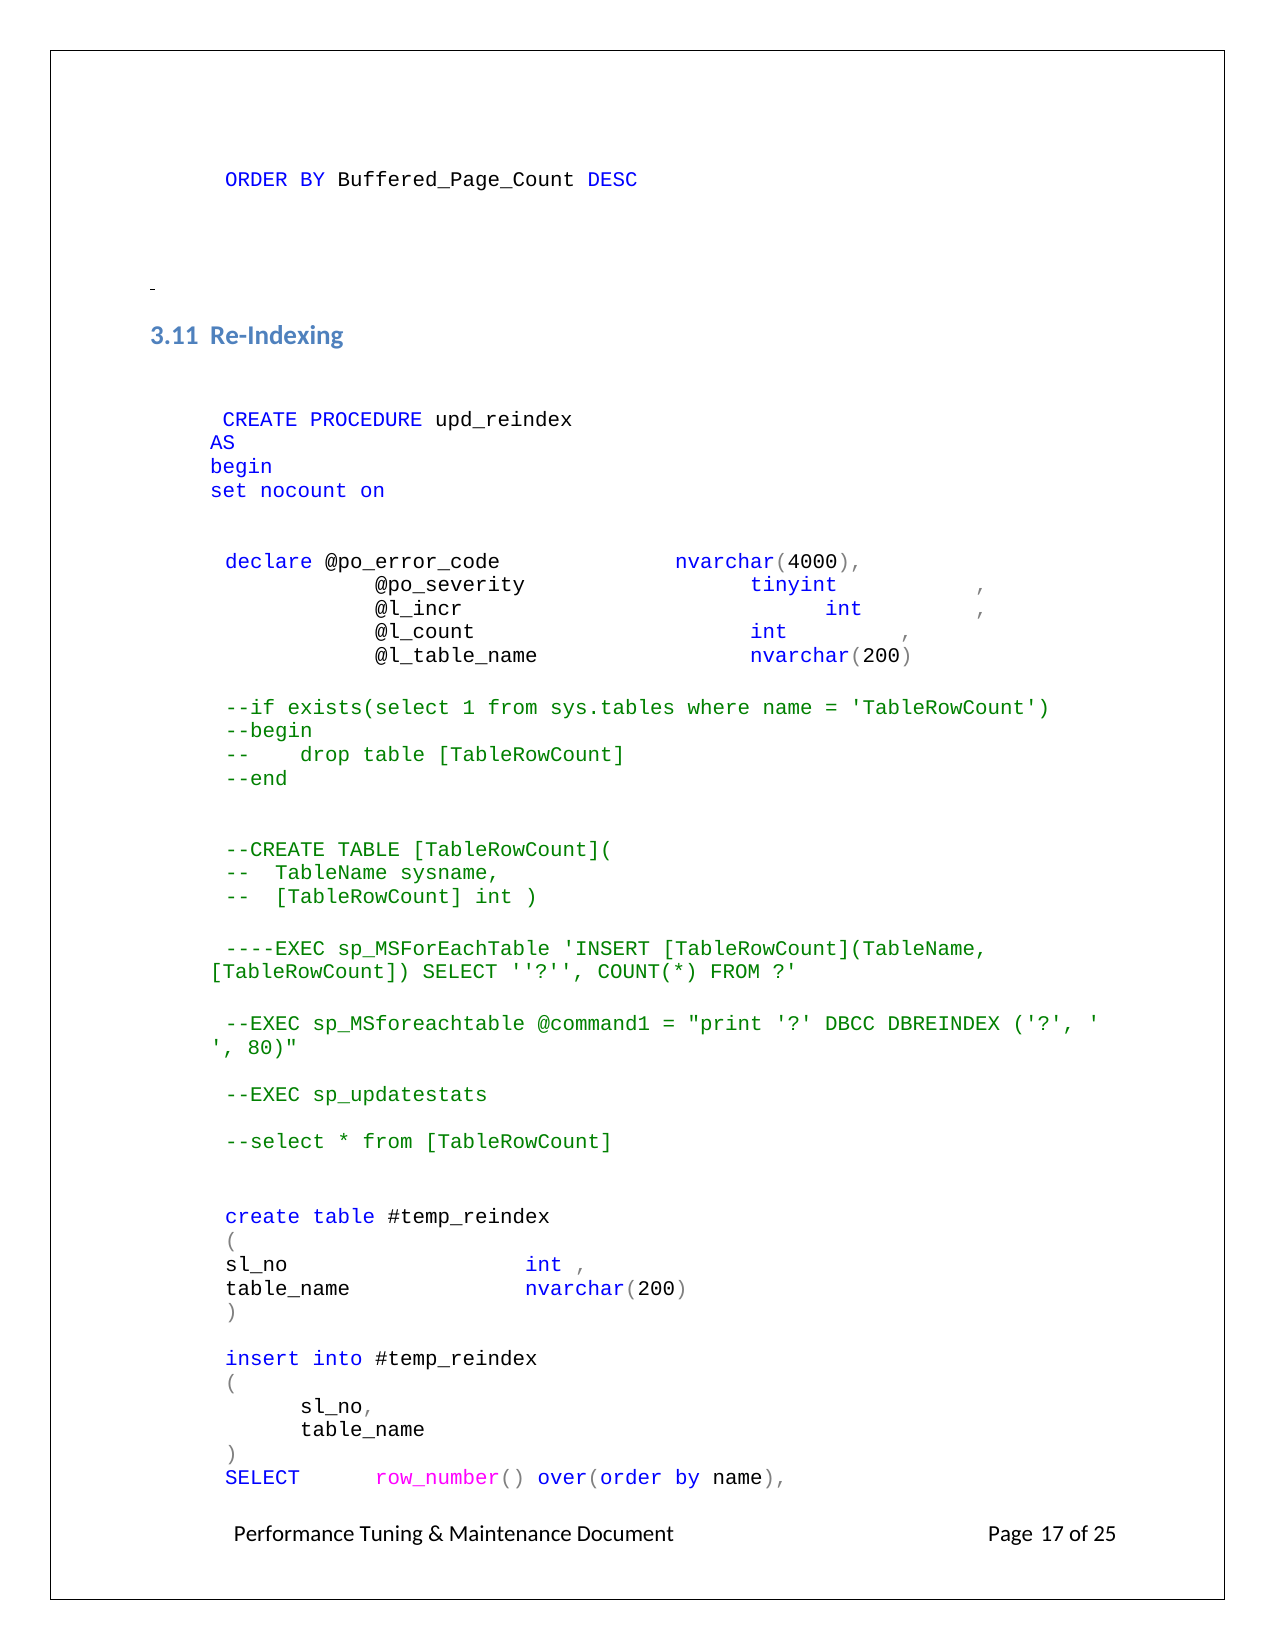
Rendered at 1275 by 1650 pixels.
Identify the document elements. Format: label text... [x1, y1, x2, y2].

text -- [TableRowCount] int ) [210, 886, 1125, 910]
text SELECT row_number() over(order by name), [210, 1467, 1125, 1490]
text --begin [210, 721, 1125, 744]
text ----EXEC sp_MSForEachTable 'INSERT [TableRowCount](TableName, [TableRowCount]) SELECT ''?'', COUNT(*) FROM ?' [210, 938, 1125, 985]
text table_name nvarchar(200) [210, 1277, 1125, 1301]
text ORDER BY Buffered_Page_Count DESC [225, 169, 1125, 192]
text CREATE PROCEDURE upd_reindex [210, 409, 1125, 432]
text sl_no, [210, 1396, 1125, 1419]
text --EXEC sp_MSforeachtable @command1 = "print '?' DBCC DBREINDEX ('?', ' ', 80)" [210, 1013, 1125, 1060]
text ) [210, 1443, 1125, 1467]
text ( [210, 1372, 1125, 1396]
text --CREATE TABLE [TableRowCount]( [210, 839, 1125, 862]
text @l_count int , [210, 622, 1125, 645]
text @l_incr int , [210, 598, 1125, 622]
text @po_severity tinyint , [210, 574, 1125, 598]
text declare @po_error_code nvarchar(4000), [210, 551, 1125, 574]
text create table #temp_reindex [210, 1207, 1125, 1230]
text --EXEC sp_updatestats [210, 1084, 1125, 1108]
text --if exists(select 1 from sys.tables where name = 'TableRowCount') [210, 697, 1125, 721]
text --select * from [TableRowCount] [210, 1131, 1125, 1155]
text -- drop table [TableRowCount] [210, 744, 1125, 768]
text --end [210, 768, 1125, 791]
text AS [210, 432, 1125, 456]
text set nocount on [210, 480, 1125, 503]
text table_name [210, 1419, 1125, 1443]
text begin [210, 456, 1125, 480]
text insert into #temp_reindex [210, 1348, 1125, 1372]
subtitle Re-Indexing [150, 318, 1125, 351]
text sl_no int , [210, 1254, 1125, 1277]
text -- TableName sysname, [210, 862, 1125, 886]
text @l_table_name nvarchar(200) [210, 645, 1125, 669]
text ( [210, 1230, 1125, 1254]
text ) [210, 1301, 1125, 1325]
